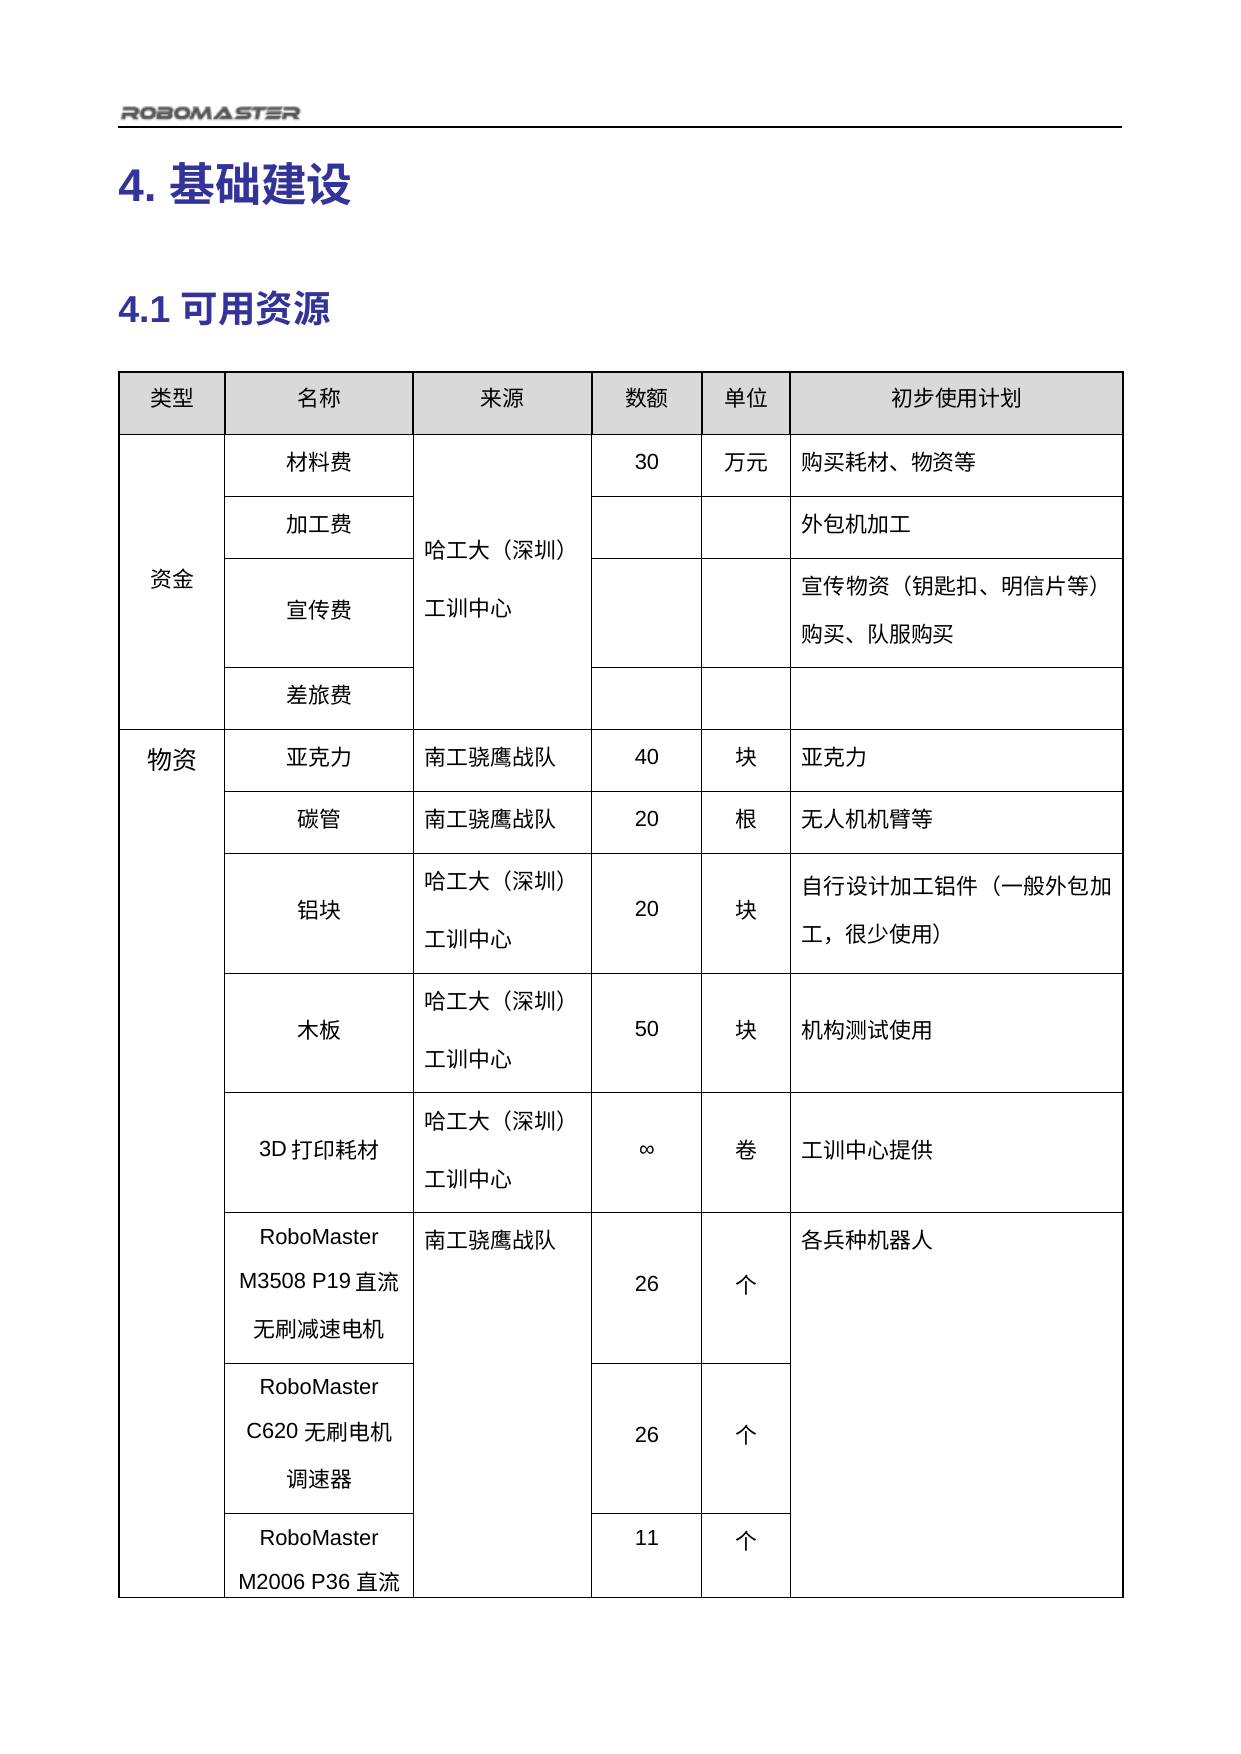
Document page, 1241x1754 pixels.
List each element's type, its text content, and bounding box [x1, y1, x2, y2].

table_cell 块 [702, 854, 790, 972]
picture [118, 102, 309, 124]
table_cell ∞ [592, 1093, 701, 1212]
table_cell 20 [592, 854, 701, 972]
table_cell 根 [702, 792, 790, 853]
table_cell 卷 [702, 1093, 790, 1212]
table_cell 11 [592, 1514, 701, 1597]
table_cell 哈工大（深圳） 工训中心 [414, 435, 591, 729]
table_cell 木板 [225, 974, 413, 1092]
table_cell 3D打印耗材 [225, 1093, 413, 1212]
table_cell 个 [702, 1514, 790, 1597]
table_cell 26 [592, 1364, 701, 1513]
table_cell 块 [702, 974, 790, 1092]
table_cell 哈工大（深圳） 工训中心 [414, 974, 591, 1092]
table_cell RoboMaster C620 无刷电机调速器 [225, 1364, 413, 1513]
table_cell 26 [592, 1213, 701, 1362]
table_cell 南工骁鹰战队 [414, 730, 591, 791]
table_cell 工训中心提供 [791, 1093, 1122, 1212]
table_cell 块 [702, 730, 790, 791]
table_header 类型 [120, 373, 224, 434]
table_cell 万元 [702, 435, 790, 496]
subtitle 可用资源 [118, 279, 1122, 333]
table_cell [791, 668, 1122, 729]
table_cell 亚克力 [225, 730, 413, 791]
table_cell 亚克力 [791, 730, 1122, 791]
table_cell 购买耗材、物资等 [791, 435, 1122, 496]
table_cell 南工骁鹰战队 [414, 792, 591, 853]
table_header 来源 [414, 373, 591, 434]
table_cell [592, 559, 701, 667]
table_header 单位 [703, 373, 789, 434]
table_cell 铝块 [225, 854, 413, 972]
table_cell 材料费 [225, 435, 413, 496]
table_header 名称 [226, 373, 412, 434]
table_header 初步使用计划 [791, 373, 1122, 434]
table_cell 资金 [120, 435, 224, 729]
table_cell 物资 [120, 730, 224, 1597]
table_cell 南工骁鹰战队 [414, 1213, 591, 1597]
table_cell 20 [592, 792, 701, 853]
table_cell 个 [702, 1213, 790, 1362]
table_cell 50 [592, 974, 701, 1092]
subtitle 基础建设 [118, 148, 1122, 215]
table_cell RoboMaster M3508 P19直流无刷减速电机 [225, 1213, 413, 1362]
table_header 数额 [593, 373, 701, 434]
table_cell 自行设计加工铝件（一般外包加工，很少使用） [791, 854, 1122, 972]
table_cell 30 [592, 435, 701, 496]
table_cell 碳管 [225, 792, 413, 853]
table_cell 哈工大（深圳） 工训中心 [414, 1093, 591, 1212]
table_cell 各兵种机器人 [791, 1213, 1122, 1597]
table_cell 加工费 [225, 497, 413, 558]
table_cell [592, 668, 701, 729]
table_cell 个 [702, 1364, 790, 1513]
table_cell [592, 497, 701, 558]
table_cell 机构测试使用 [791, 974, 1122, 1092]
table_cell 无人机机臂等 [791, 792, 1122, 853]
table_cell [702, 668, 790, 729]
table_cell 外包机加工 [791, 497, 1122, 558]
table_cell 宣传物资（钥匙扣、明信片等）购买、队服购买 [791, 559, 1122, 667]
table_cell 差旅费 [225, 668, 413, 729]
table_cell 哈工大（深圳） 工训中心 [414, 854, 591, 972]
table_cell [702, 497, 790, 558]
table_cell RoboMaster M2006 P36 直流无刷减速电机 [225, 1514, 413, 1597]
table_cell 40 [592, 730, 701, 791]
table_cell 宣传费 [225, 559, 413, 667]
table_cell [702, 559, 790, 667]
